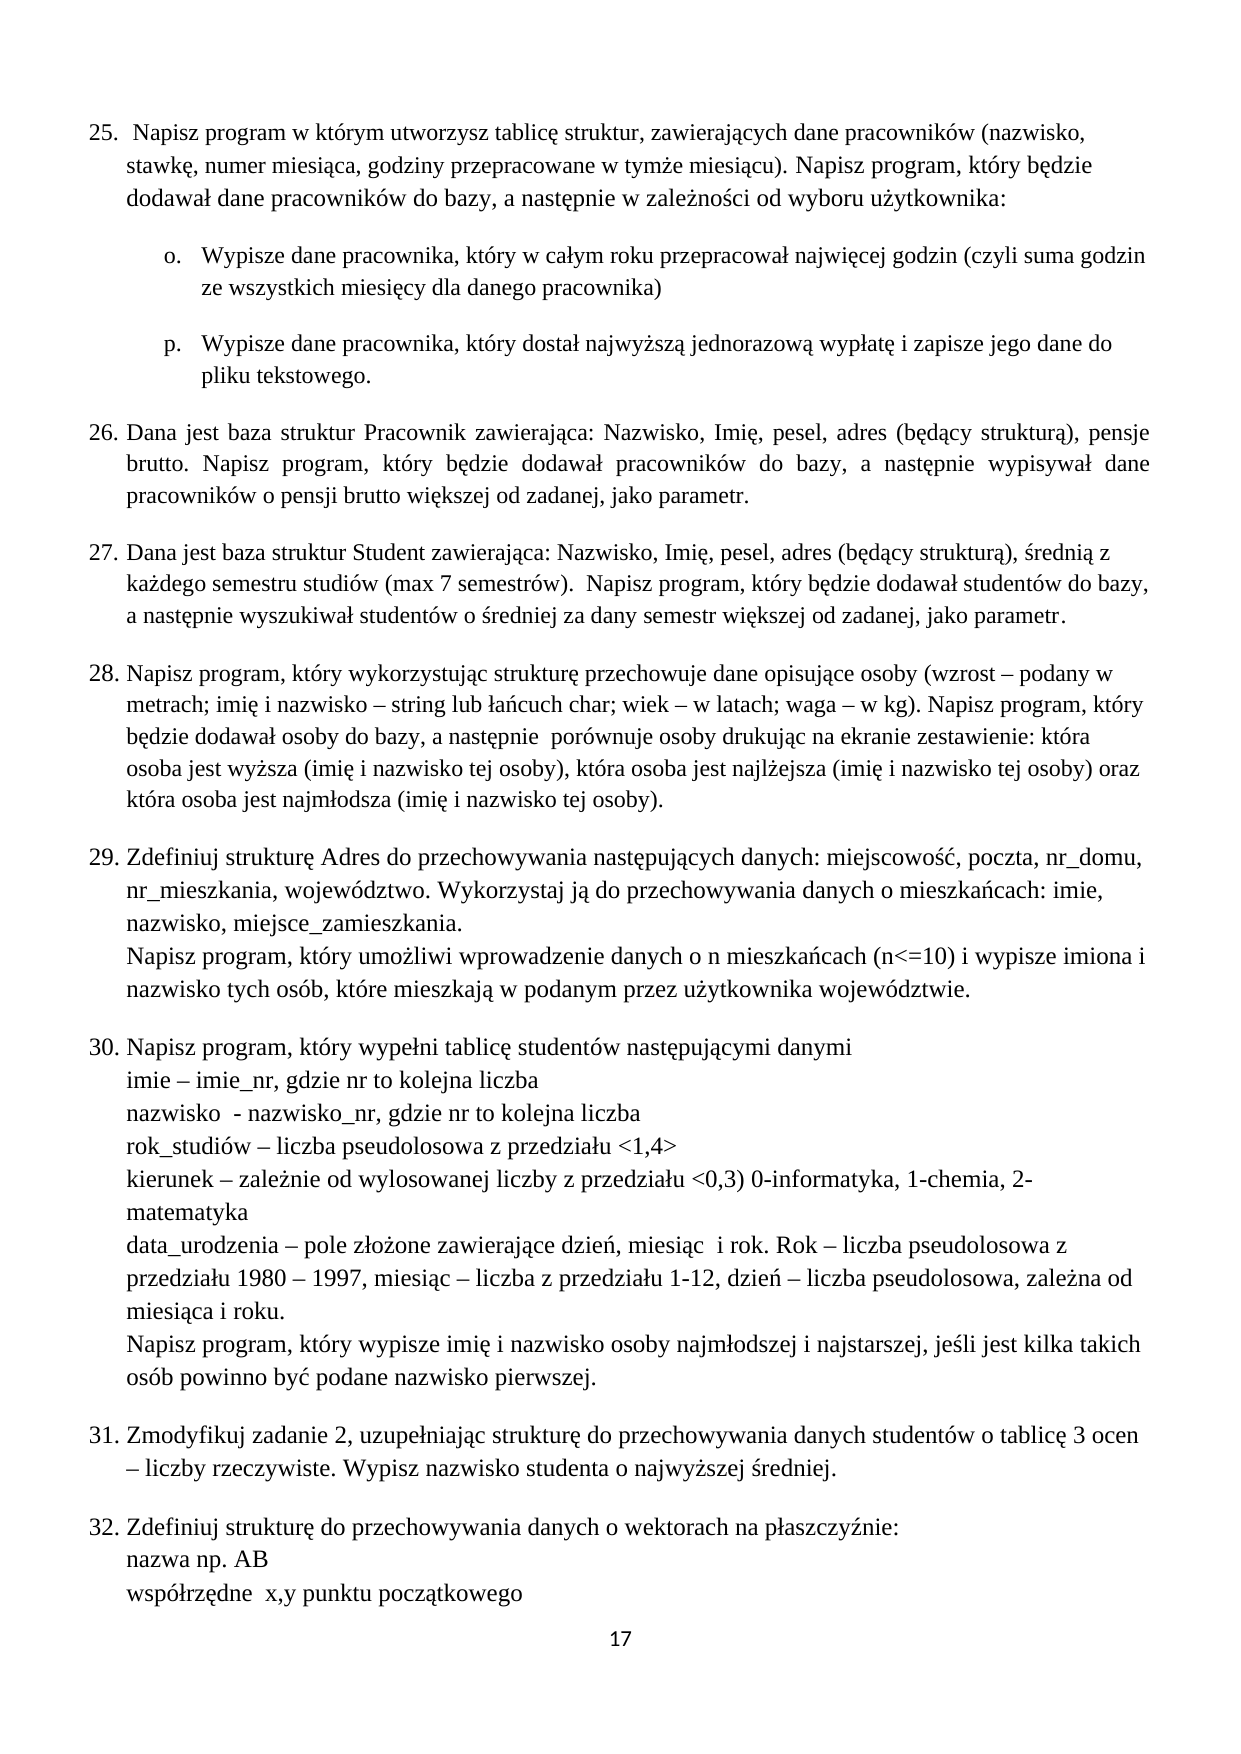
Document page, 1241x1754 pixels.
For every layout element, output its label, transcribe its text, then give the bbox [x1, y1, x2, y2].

list Zmodyfikuj zadanie 2, uzupełniając strukturę do przechowywania danych studentów o tablicę 3 ocen – liczby rzeczywiste. Wypisz nazwisko studenta o najwyższej średniej. [89, 1421, 1152, 1482]
list Wypisze dane pracownika, który w całym roku przepracował najwięcej godzin (czyli suma godzin ze wszystkich miesięcy dla danego pracownika) [164, 241, 1152, 300]
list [89, 1512, 1152, 1606]
list Napisz program w którym utworzysz tablicę struktur, zawierających dane pracowników (nazwisko, stawkę, numer miesiąca, godziny przepracowane w tymże miesiącu). Napisz program, który będzie dodawał dane pracowników do bazy, a następnie w zależności od wyboru użytkownika: [89, 118, 1152, 212]
list Zdefiniuj strukturę Adres do przechowywania następujących danych: miejscowość, poczta, nr_domu, nr_mieszkania, województwo. Wykorzystaj ją do przechowywania danych o mieszkańcach: imie, nazwisko, miejsce_zamieszkania. Napisz program, który umożliwi wprowadzenie danych o n mieszkańcach (n<=10) i wypisze imiona i nazwisko tych osób, które mieszkają w podanym przez użytkownika województwie. [89, 842, 1152, 1003]
list Napisz program, który wypełni tablicę studentów następującymi danymi imie – imie_nr, gdzie nr to kolejna liczba nazwisko - nazwisko_nr, gdzie nr to kolejna liczba rok_studiów – liczba pseudolosowa z przedziału <1,4> kierunek – zależnie od wylosowanej liczby z przedziału <0,3) 0-informatyka, 1-chemia, 2-matematyka data_urodzenia – pole złożone zawierające dzień, miesiąc i rok. Rok – liczba pseudolosowa z przedziału 1980 – 1997, miesiąc – liczba z przedziału 1-12, dzień – liczba pseudolosowa, zależna od miesiąca i roku. Napisz program, który wypisze imię i nazwisko osoby najmłodszej i najstarszej, jeśli jest kilka takich osób powinno być podane nazwisko pierwszej. [89, 1032, 1152, 1391]
list Dana jest baza struktur Pracownik zawierająca: Nazwisko, Imię, pesel, adres (będący strukturą), pensje brutto. Napisz program, który będzie dodawał pracowników do bazy, a następnie wypisywał dane pracowników o pensji brutto większej od zadanej, jako parametr. [89, 418, 1152, 509]
subtitle Dana jest baza struktur Student zawierająca: Nazwisko, Imię, pesel, adres (będący strukturą), średnią z każdego semestru studiów (max 7 semestrów). Napisz program, który będzie dodawał studentów do bazy, a następnie wyszukiwał studentów o średniej za dany semestr większej od zadanej, jako parametr. [89, 538, 1152, 629]
list Wypisze dane pracownika, który dostał najwyższą jednorazową wypłatę i zapisze jego dane do pliku tekstowego. [164, 329, 1152, 389]
list Napisz program, który wykorzystując strukturę przechowuje dane opisujące osoby (wzrost – podany w metrach; imię i nazwisko – string lub łańcuch char; wiek – w latach; waga – w kg). Napisz program, który będzie dodawał osoby do bazy, a następnie porównuje osoby drukując na ekranie zestawienie: która osoba jest wyższa (imię i nazwisko tej osoby), która osoba jest najlżejsza (imię i nazwisko tej osoby) oraz która osoba jest najmłodsza (imię i nazwisko tej osoby). [89, 658, 1152, 813]
